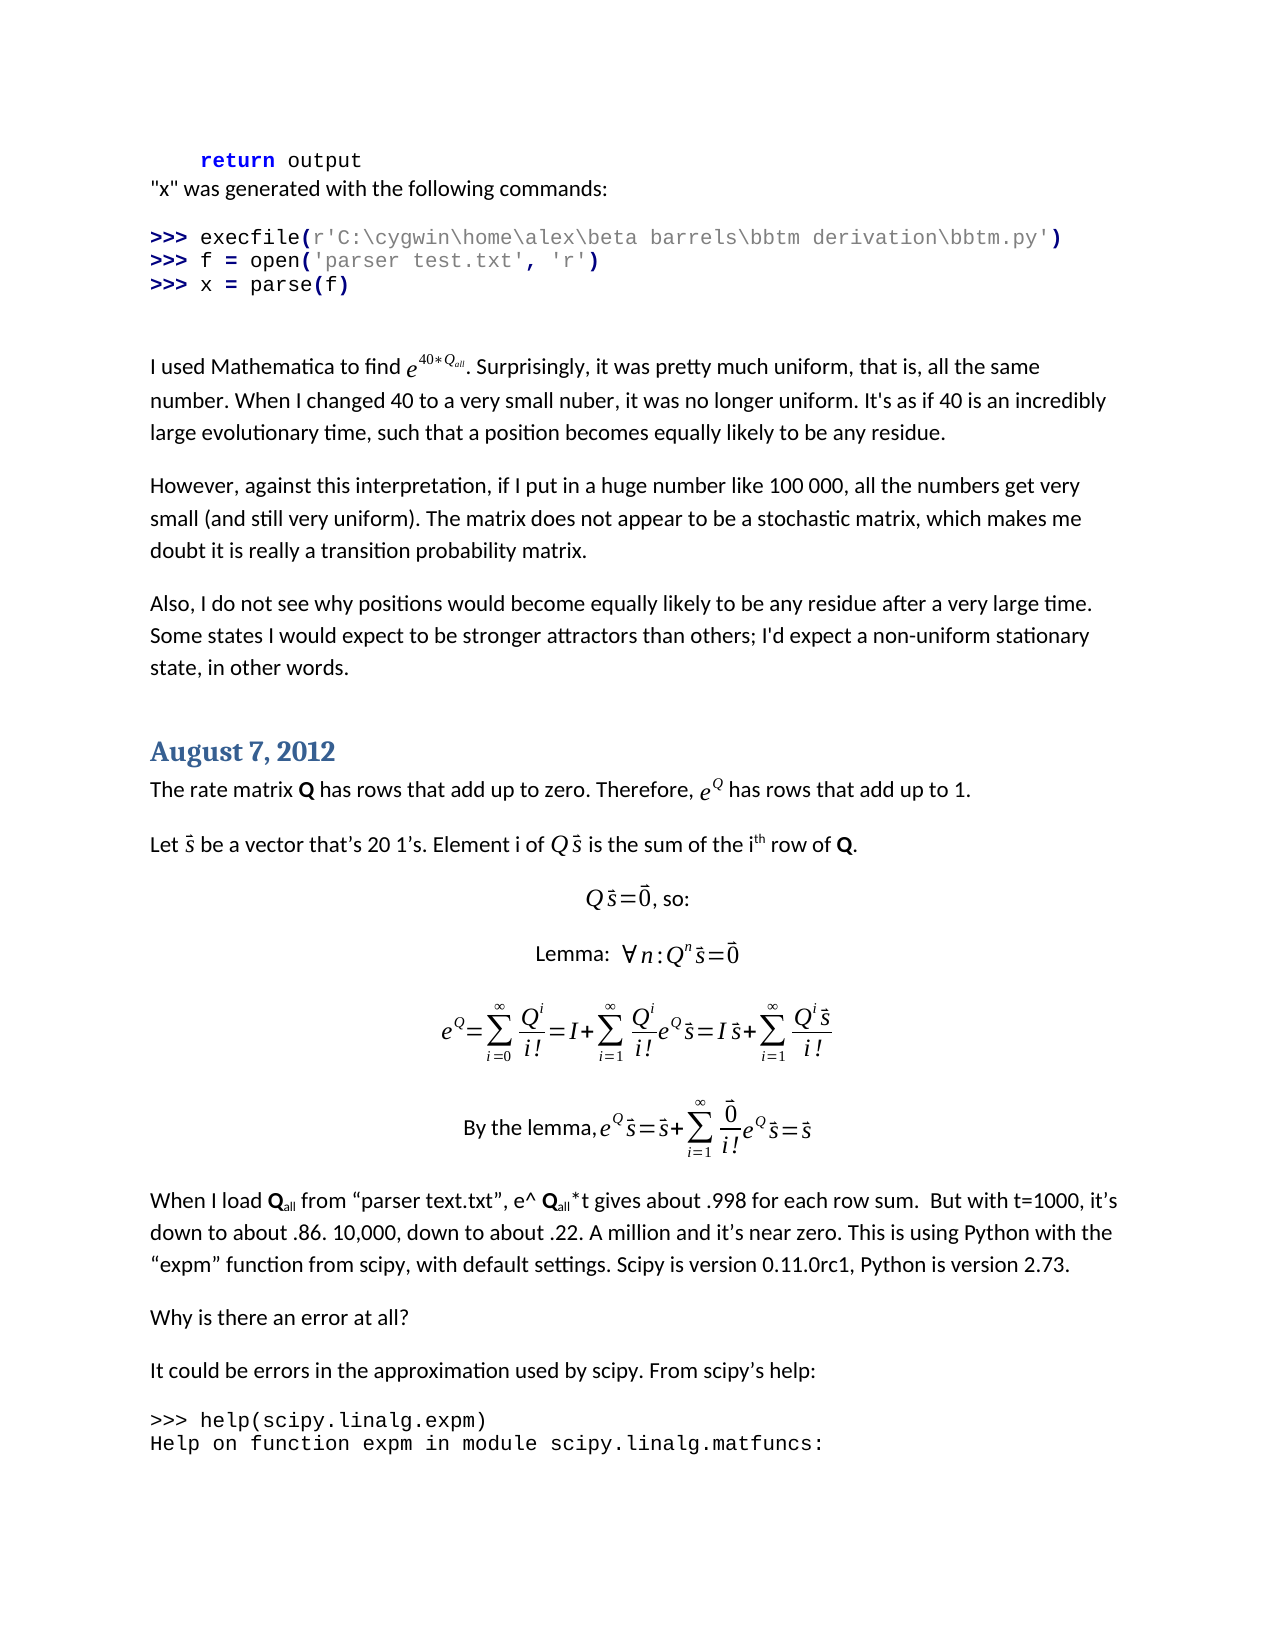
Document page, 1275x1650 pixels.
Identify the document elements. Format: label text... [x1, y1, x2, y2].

text When I load Qall from “parser text.txt”, e^ Qall*t gives about .998 for each row sum. But with t=1000, it’s down to about .86. 10,000, down to about .22. A million and it’s near zero. This is using Python with the “expm” function from scipy, with default settings. Scipy is version 0.11.0rc1, Python is version 2.73. [150, 1186, 1125, 1278]
text The rate matrix Q has rows that add up to zero. Therefore, has rows that add up to 1. [150, 774, 1125, 805]
subtitle August 7, 2012 [150, 736, 1125, 769]
text Let be a vector that’s 20 1’s. Element i of is the sum of the ith row of Q. [150, 830, 1125, 858]
text >>> help(scipy.linalg.expm) [150, 1409, 1125, 1433]
text , so: [150, 883, 1125, 912]
text return output [150, 150, 1125, 174]
text Help on function expm in module scipy.linalg.matfuncs: [150, 1433, 1125, 1457]
text By the lemma, [150, 1094, 1125, 1161]
text >>> execfile(r'C:\cygwin\home\alex\beta barrels\bbtm derivation\bbtm.py') [150, 227, 1125, 250]
text Also, I do not see why positions would become equally likely to be any residue after a very large time. Some states I would expect to be stronger attractors than others; I'd expect a non-uniform stationary state, in other words. [150, 589, 1125, 681]
text I used Mathematica to find . Surprisingly, it was pretty much uniform, that is, all the same number. When I changed 40 to a very small nuber, it was no longer uniform. It's as if 40 is an incredibly large evolutionary time, such that a position becomes equally likely to be any residue. [150, 351, 1125, 447]
text >>> x = parse(f) [150, 274, 1125, 298]
text However, against this interpretation, if I put in a huge number like 100 000, all the numbers get very small (and still very uniform). The matrix does not appear to be a stochastic matrix, which makes me doubt it is really a transition probability matrix. [150, 472, 1125, 564]
text It could be errors in the approximation used by scipy. From scipy’s help: [150, 1357, 1125, 1384]
text Lemma: [150, 937, 1125, 968]
text Why is there an error at all? [150, 1303, 1125, 1332]
text "x" was generated with the following commands: [150, 174, 1125, 202]
text >>> f = open('parser test.txt', 'r') [150, 250, 1125, 274]
